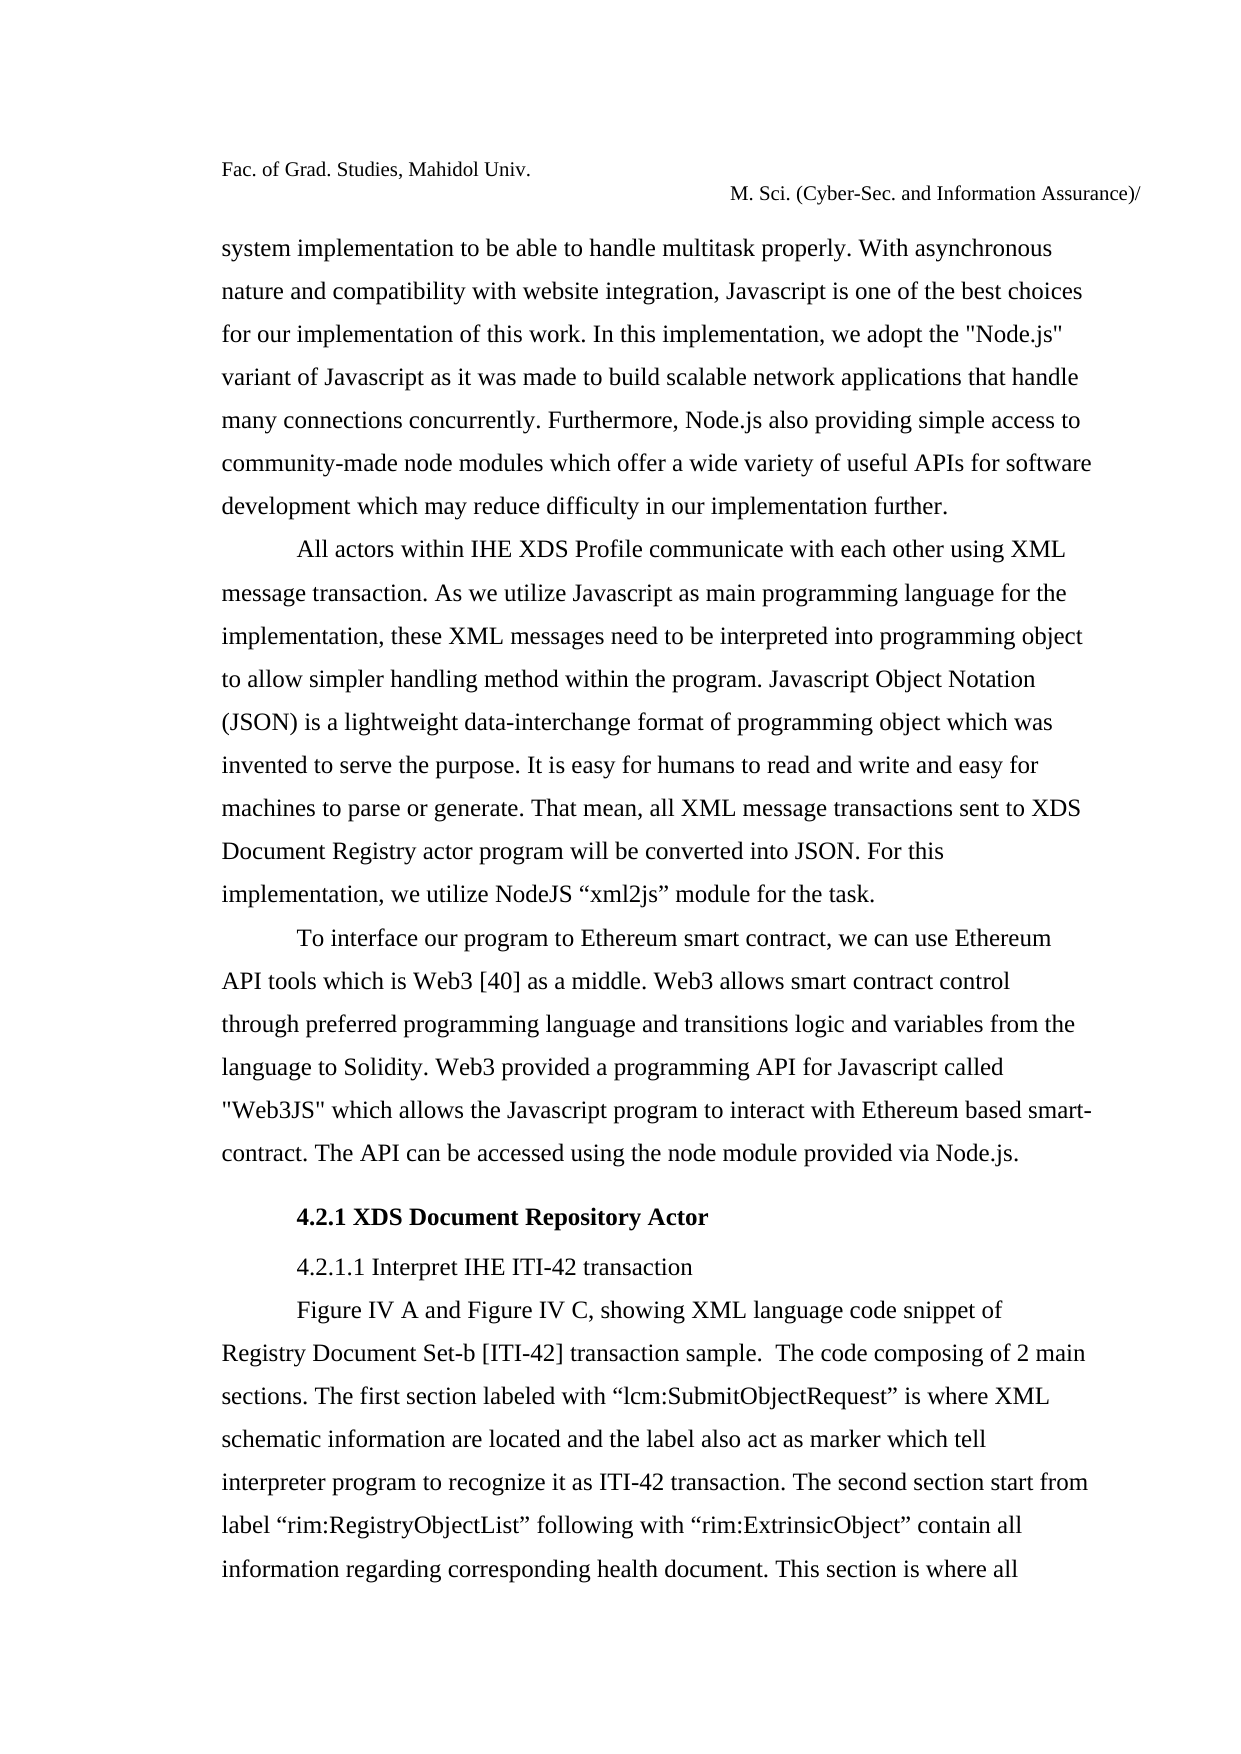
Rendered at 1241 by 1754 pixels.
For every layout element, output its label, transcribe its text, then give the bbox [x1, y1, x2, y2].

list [221, 233, 1092, 520]
list 4.2.1.1 Interpret IHE ITI-42 transaction [221, 1252, 1092, 1281]
list To interface our program to Ethereum smart contract, we can use Ethereum API tools which is Web3 [40] as a middle. Web3 allows smart contract control through preferred programming language and transitions logic and variables from the language to Solidity. Web3 provided a programming API for Javascript called "Web3JS" which allows the Javascript program to interact with Ethereum based smart-contract. The API can be accessed using the node module provided via Node.js. [221, 923, 1092, 1167]
subtitle 4.2.1 XDS Document Repository Actor [296, 1202, 1092, 1231]
list All actors within IHE XDS Profile communicate with each other using XML message transaction. As we utilize Javascript as main programming language for the implementation, these XML messages need to be interpreted into programming object to allow simpler handling method within the program. Javascript Object Notation (JSON) is a lightweight data-interchange format of programming object which was invented to serve the purpose. It is easy for humans to read and write and easy for machines to parse or generate. That mean, all XML message transactions sent to XDS Document Registry actor program will be converted into JSON. For this implementation, we utilize NodeJS “xml2js” module for the task. [221, 534, 1092, 908]
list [221, 1295, 1092, 1582]
